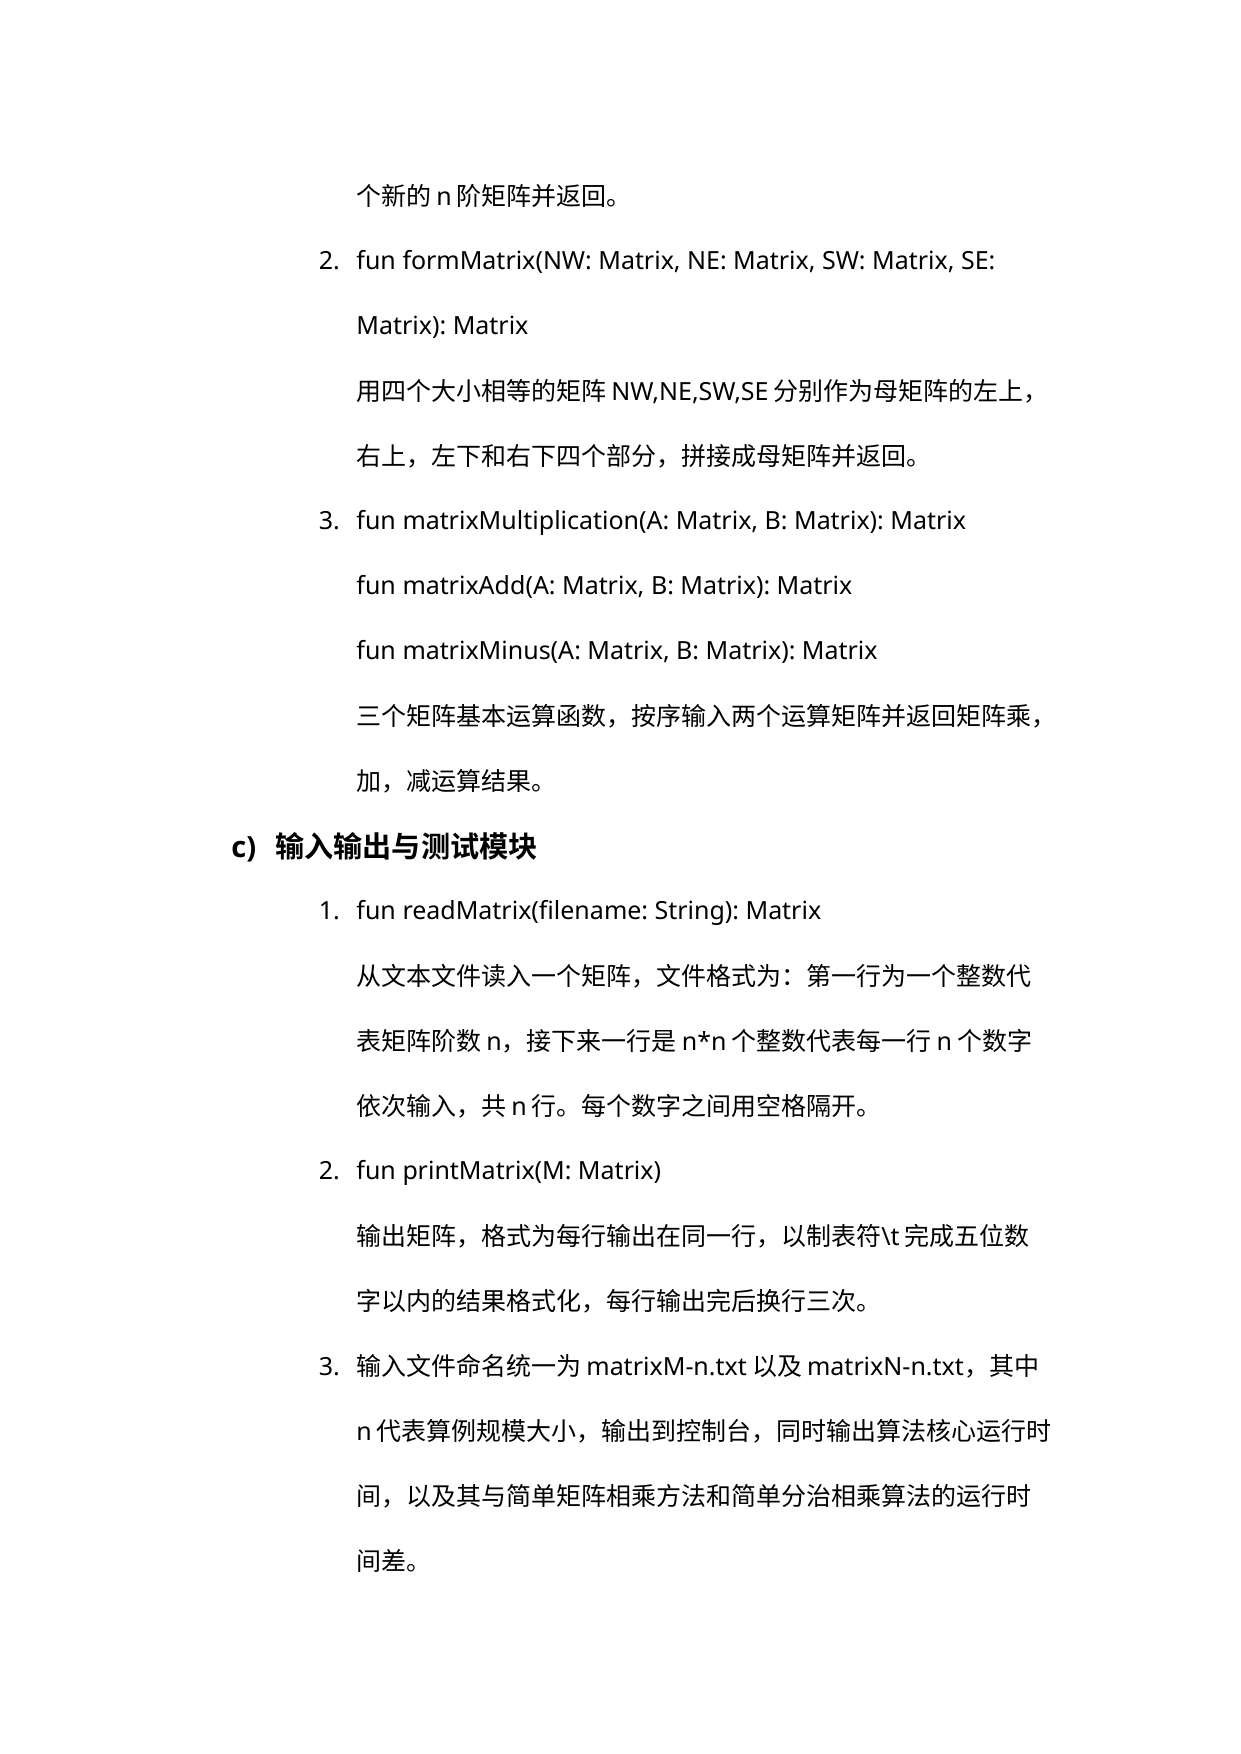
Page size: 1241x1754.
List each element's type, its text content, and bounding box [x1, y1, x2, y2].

list fun matrixAdd(A: Matrix, B: Matrix): Matrix [356, 552, 1053, 617]
list fun formMatrix(NW: Matrix, NE: Matrix, SW: Matrix, SE: Matrix): Matrix [319, 227, 1053, 357]
list fun readMatrix(filename: String): Matrix [319, 877, 1053, 942]
list 用四个大小相等的矩阵NW,NE,SW,SE分别作为母矩阵的左上，右上，左下和右下四个部分，拼接成母矩阵并返回。 [356, 357, 1053, 487]
list 从文本文件读入一个矩阵，文件格式为：第一行为一个整数代表矩阵阶数n，接下来一行是n*n个整数代表每一行n个数字依次输入，共n行。每个数字之间用空格隔开。 [356, 942, 1053, 1137]
list fun printMatrix(M: Matrix) [319, 1137, 1053, 1202]
list 三个矩阵基本运算函数，按序输入两个运算矩阵并返回矩阵乘，加，减运算结果。 [356, 682, 1053, 812]
list fun matrixMultiplication(A: Matrix, B: Matrix): Matrix [319, 487, 1053, 552]
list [356, 162, 1053, 227]
list fun matrixMinus(A: Matrix, B: Matrix): Matrix [356, 617, 1053, 682]
list 输入文件命名统一为matrixM-n.txt以及matrixN-n.txt，其中n代表算例规模大小，输出到控制台，同时输出算法核心运行时间，以及其与简单矩阵相乘方法和简单分治相乘算法的运行时间差。 [319, 1332, 1053, 1592]
list 输入输出与测试模块 [231, 812, 1053, 877]
list 输出矩阵，格式为每行输出在同一行，以制表符\t完成五位数字以内的结果格式化，每行输出完后换行三次。 [356, 1202, 1053, 1332]
